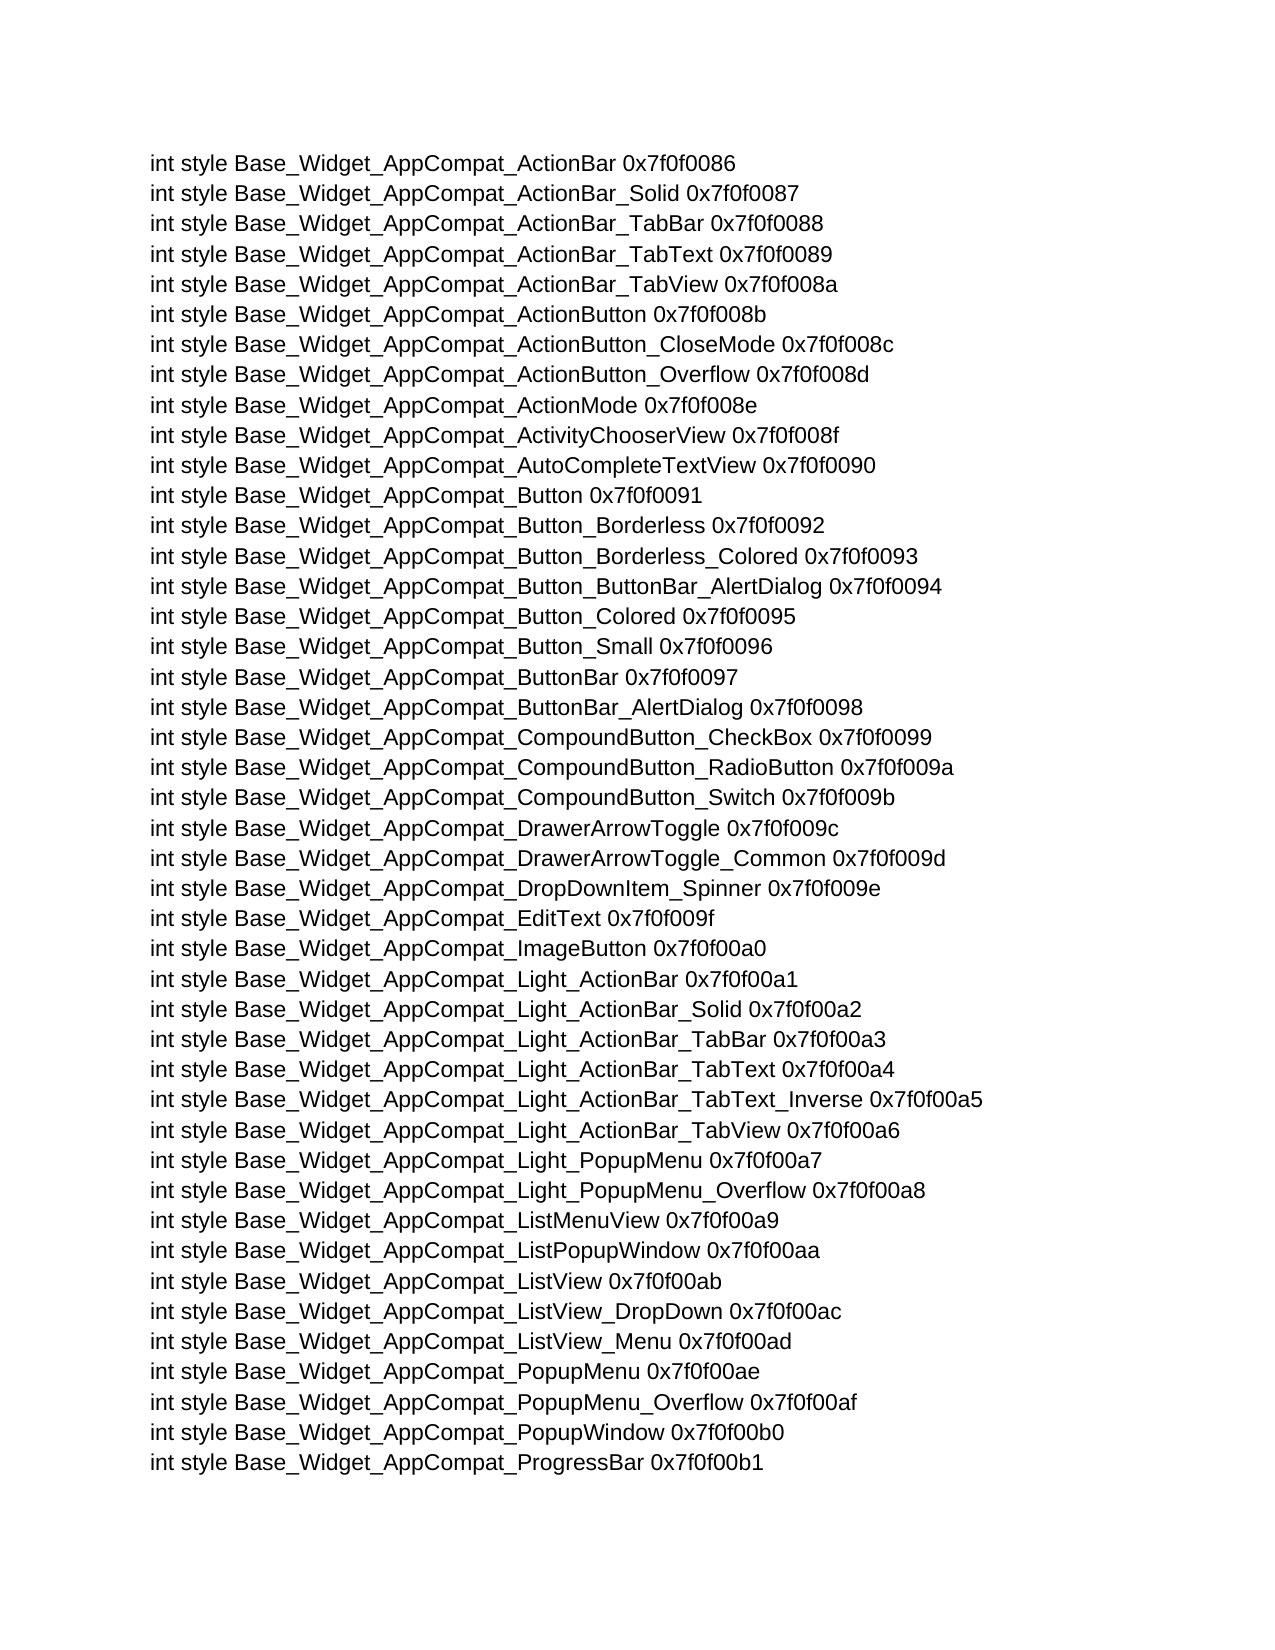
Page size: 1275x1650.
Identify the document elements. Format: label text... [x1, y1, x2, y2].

text int style Base_Widget_AppCompat_Button 0x7f0f0091 [150, 482, 1125, 509]
text int style Base_Widget_AppCompat_Button_Borderless 0x7f0f0092 [150, 512, 1125, 539]
text int style Base_Widget_AppCompat_ListView_Menu 0x7f0f00ad [150, 1328, 1125, 1354]
text int style Base_Widget_AppCompat_Button_Colored 0x7f0f0095 [150, 603, 1125, 629]
text int style Base_Widget_AppCompat_Light_ActionBar_TabText_Inverse 0x7f0f00a5 [150, 1086, 1125, 1113]
text int style Base_Widget_AppCompat_ListView 0x7f0f00ab [150, 1268, 1125, 1294]
text int style Base_Widget_AppCompat_Light_ActionBar_TabBar 0x7f0f00a3 [150, 1026, 1125, 1052]
text int style Base_Widget_AppCompat_ActionMode 0x7f0f008e [150, 392, 1125, 418]
text int style Base_Widget_AppCompat_EditText 0x7f0f009f [150, 905, 1125, 932]
text int style Base_Widget_AppCompat_DrawerArrowToggle_Common 0x7f0f009d [150, 845, 1125, 871]
text int style Base_Widget_AppCompat_PopupMenu_Overflow 0x7f0f00af [150, 1388, 1125, 1415]
text int style Base_Widget_AppCompat_ActionBar_TabBar 0x7f0f0088 [150, 210, 1125, 237]
text int style Base_Widget_AppCompat_ActionBar_TabText 0x7f0f0089 [150, 241, 1125, 267]
text int style Base_Widget_AppCompat_ActionBar_Solid 0x7f0f0087 [150, 180, 1125, 207]
text int style Base_Widget_AppCompat_Button_Borderless_Colored 0x7f0f0093 [150, 543, 1125, 569]
text int style Base_Widget_AppCompat_ButtonBar 0x7f0f0097 [150, 663, 1125, 690]
text int style Base_Widget_AppCompat_DropDownItem_Spinner 0x7f0f009e [150, 875, 1125, 901]
text int style Base_Widget_AppCompat_Light_ActionBar 0x7f0f00a1 [150, 966, 1125, 992]
text int style Base_Widget_AppCompat_PopupMenu 0x7f0f00ae [150, 1358, 1125, 1385]
text int style Base_Widget_AppCompat_ImageButton 0x7f0f00a0 [150, 935, 1125, 962]
text int style Base_Widget_AppCompat_Button_Small 0x7f0f0096 [150, 633, 1125, 660]
text int style Base_Widget_AppCompat_CompoundButton_CheckBox 0x7f0f0099 [150, 724, 1125, 750]
text int style Base_Widget_AppCompat_ActionButton 0x7f0f008b [150, 301, 1125, 327]
text int style Base_Widget_AppCompat_ListPopupWindow 0x7f0f00aa [150, 1237, 1125, 1264]
text int style Base_Widget_AppCompat_ActivityChooserView 0x7f0f008f [150, 422, 1125, 448]
text int style Base_Widget_AppCompat_Button_ButtonBar_AlertDialog 0x7f0f0094 [150, 573, 1125, 599]
text int style Base_Widget_AppCompat_Light_ActionBar_Solid 0x7f0f00a2 [150, 996, 1125, 1022]
text int style Base_Widget_AppCompat_Light_ActionBar_TabView 0x7f0f00a6 [150, 1117, 1125, 1143]
text int style Base_Widget_AppCompat_CompoundButton_Switch 0x7f0f009b [150, 784, 1125, 811]
text int style Base_Widget_AppCompat_Light_ActionBar_TabText 0x7f0f00a4 [150, 1056, 1125, 1083]
text int style Base_Widget_AppCompat_ListMenuView 0x7f0f00a9 [150, 1207, 1125, 1234]
text int style Base_Widget_AppCompat_AutoCompleteTextView 0x7f0f0090 [150, 452, 1125, 478]
text int style Base_Widget_AppCompat_ActionBar_TabView 0x7f0f008a [150, 271, 1125, 297]
text int style Base_Widget_AppCompat_DrawerArrowToggle 0x7f0f009c [150, 814, 1125, 841]
text int style Base_Widget_AppCompat_CompoundButton_RadioButton 0x7f0f009a [150, 754, 1125, 781]
text int style Base_Widget_AppCompat_ButtonBar_AlertDialog 0x7f0f0098 [150, 694, 1125, 720]
text int style Base_Widget_AppCompat_ActionBar 0x7f0f0086 [150, 150, 1125, 176]
text int style Base_Widget_AppCompat_Light_PopupMenu 0x7f0f00a7 [150, 1147, 1125, 1173]
text int style Base_Widget_AppCompat_Light_PopupMenu_Overflow 0x7f0f00a8 [150, 1177, 1125, 1203]
text int style Base_Widget_AppCompat_ProgressBar 0x7f0f00b1 [150, 1449, 1125, 1475]
text int style Base_Widget_AppCompat_ActionButton_CloseMode 0x7f0f008c [150, 331, 1125, 358]
text int style Base_Widget_AppCompat_ActionButton_Overflow 0x7f0f008d [150, 361, 1125, 388]
text int style Base_Widget_AppCompat_ListView_DropDown 0x7f0f00ac [150, 1298, 1125, 1324]
text int style Base_Widget_AppCompat_PopupWindow 0x7f0f00b0 [150, 1419, 1125, 1445]
